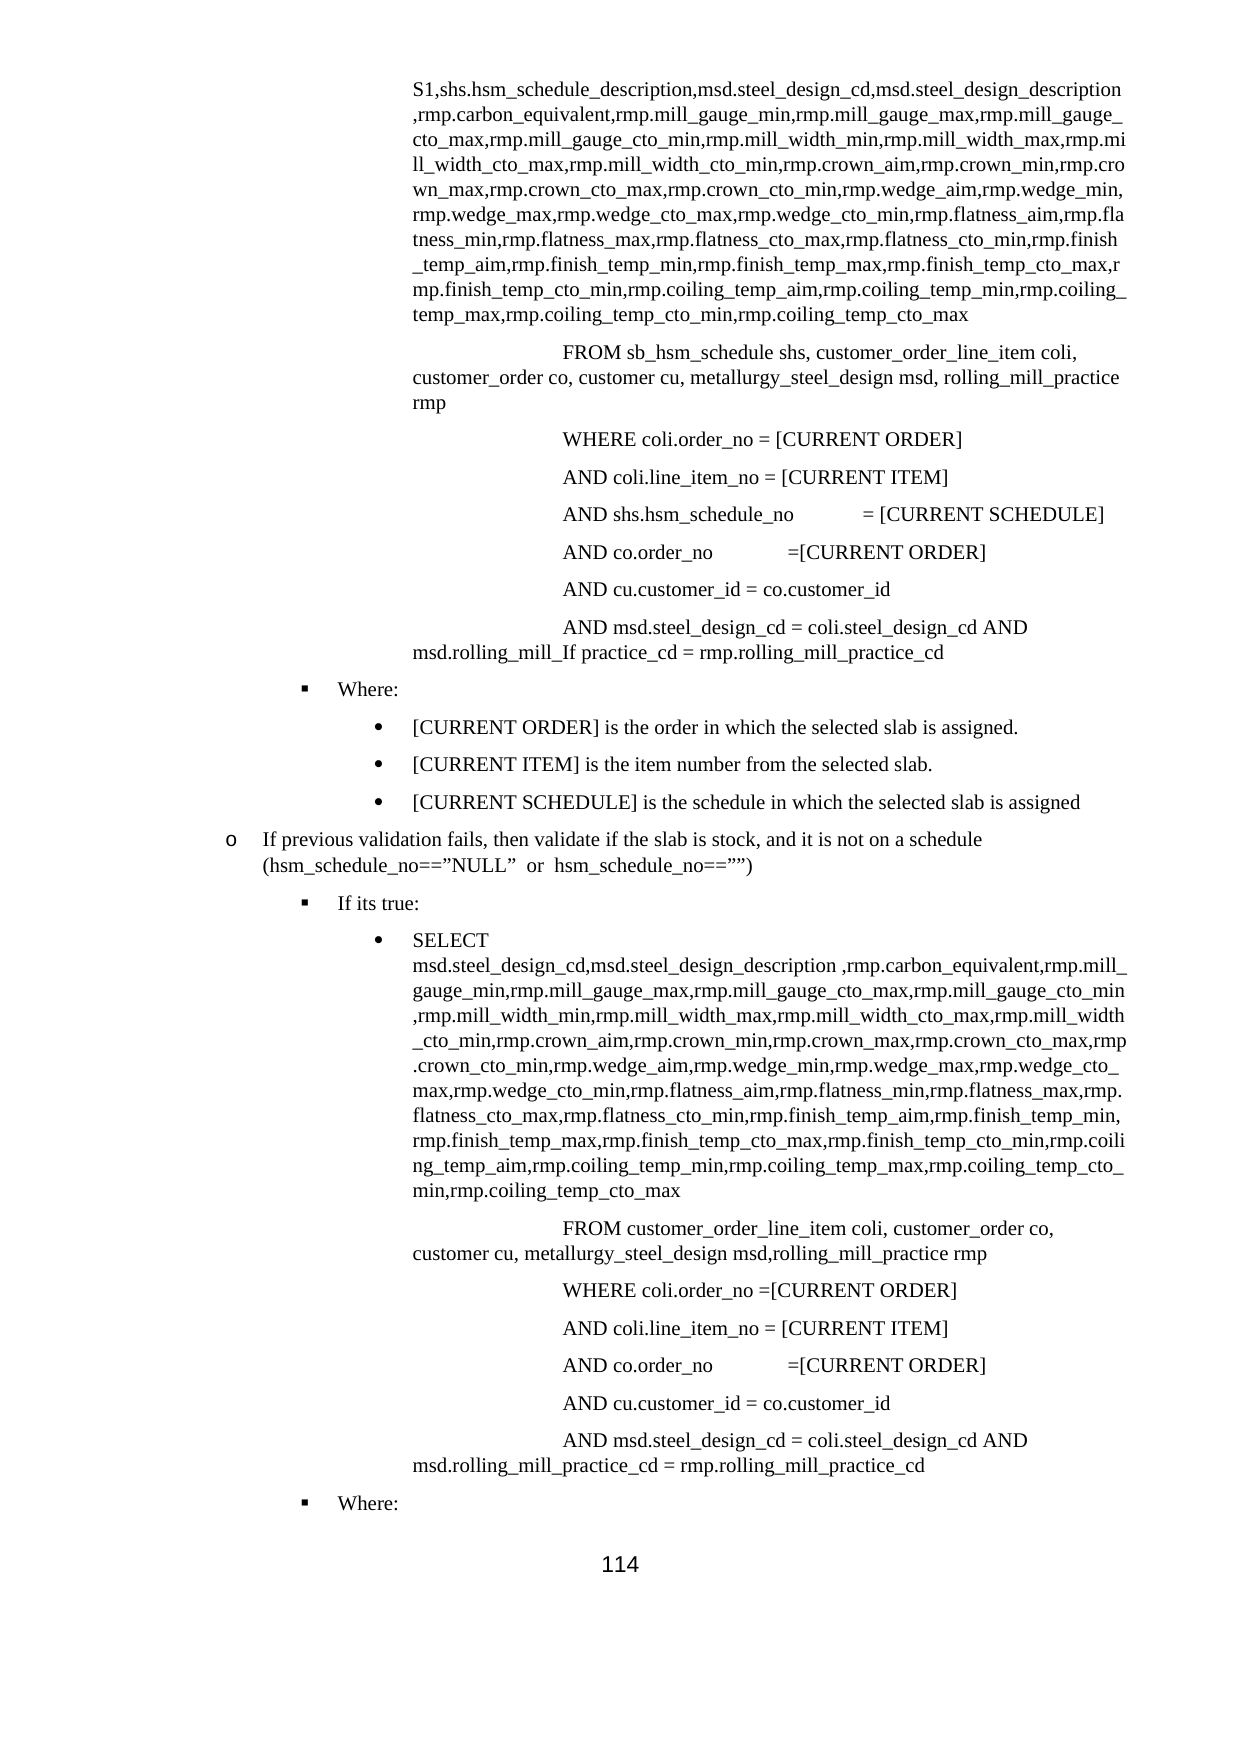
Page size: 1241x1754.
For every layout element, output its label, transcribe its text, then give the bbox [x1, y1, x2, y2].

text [412, 76, 1128, 326]
list SELECT msd.steel_design_cd,msd.steel_design_description ,rmp.carbon_equivalent,rmp.mill_gauge_min,rmp.mill_gauge_max,rmp.mill_gauge_cto_max,rmp.mill_gauge_cto_min,rmp.mill_width_min,rmp.mill_width_max,rmp.mill_width_cto_max,rmp.mill_width_cto_min,rmp.crown_aim,rmp.crown_min,rmp.crown_max,rmp.crown_cto_max,rmp.crown_cto_min,rmp.wedge_aim,rmp.wedge_min,rmp.wedge_max,rmp.wedge_cto_max,rmp.wedge_cto_min,rmp.flatness_aim,rmp.flatness_min,rmp.flatness_max,rmp.flatness_cto_max,rmp.flatness_cto_min,rmp.finish_temp_aim,rmp.finish_temp_min,rmp.finish_temp_max,rmp.finish_temp_cto_max,rmp.finish_temp_cto_min,rmp.coiling_temp_aim,rmp.coiling_temp_min,rmp.coiling_temp_max,rmp.coiling_temp_cto_min,rmp.coiling_temp_cto_max [375, 927, 1128, 1202]
text AND co.order_no =[CURRENT ORDER] [412, 1352, 1128, 1377]
list [CURRENT ITEM] is the item number from the selected slab. [375, 751, 1128, 776]
text FROM customer_order_line_item coli, customer_order co, customer cu, metallurgy_steel_design msd,rolling_mill_practice rmp [412, 1215, 1128, 1265]
text WHERE coli.order_no =[CURRENT ORDER] [412, 1277, 1128, 1302]
list If previous validation fails, then validate if the slab is stock, and it is not on a schedule (hsm_schedule_no==”NULL” or hsm_schedule_no==””) [225, 826, 1128, 877]
text AND msd.steel_design_cd = coli.steel_design_cd AND msd.rolling_mill_If practice_cd = rmp.rolling_mill_practice_cd [412, 614, 1128, 664]
list Where: [300, 676, 1128, 701]
text AND coli.line_item_no = [CURRENT ITEM] [412, 464, 1128, 489]
text AND shs.hsm_schedule_no = [CURRENT SCHEDULE] [412, 501, 1128, 526]
list [CURRENT SCHEDULE] is the schedule in which the selected slab is assigned [375, 789, 1128, 814]
text AND cu.customer_id = co.customer_id [412, 576, 1128, 601]
list Where: [300, 1490, 1128, 1515]
text AND co.order_no =[CURRENT ORDER] [412, 539, 1128, 564]
list If its true: [300, 890, 1128, 915]
text WHERE coli.order_no = [CURRENT ORDER] [412, 426, 1128, 451]
text AND msd.steel_design_cd = coli.steel_design_cd AND msd.rolling_mill_practice_cd = rmp.rolling_mill_practice_cd [412, 1427, 1128, 1477]
text AND coli.line_item_no = [CURRENT ITEM] [412, 1315, 1128, 1340]
text FROM sb_hsm_schedule shs, customer_order_line_item coli, customer_order co, customer cu, metallurgy_steel_design msd, rolling_mill_practice rmp [412, 339, 1128, 414]
text AND cu.customer_id = co.customer_id [412, 1390, 1128, 1415]
list [CURRENT ORDER] is the order in which the selected slab is assigned. [375, 714, 1128, 739]
